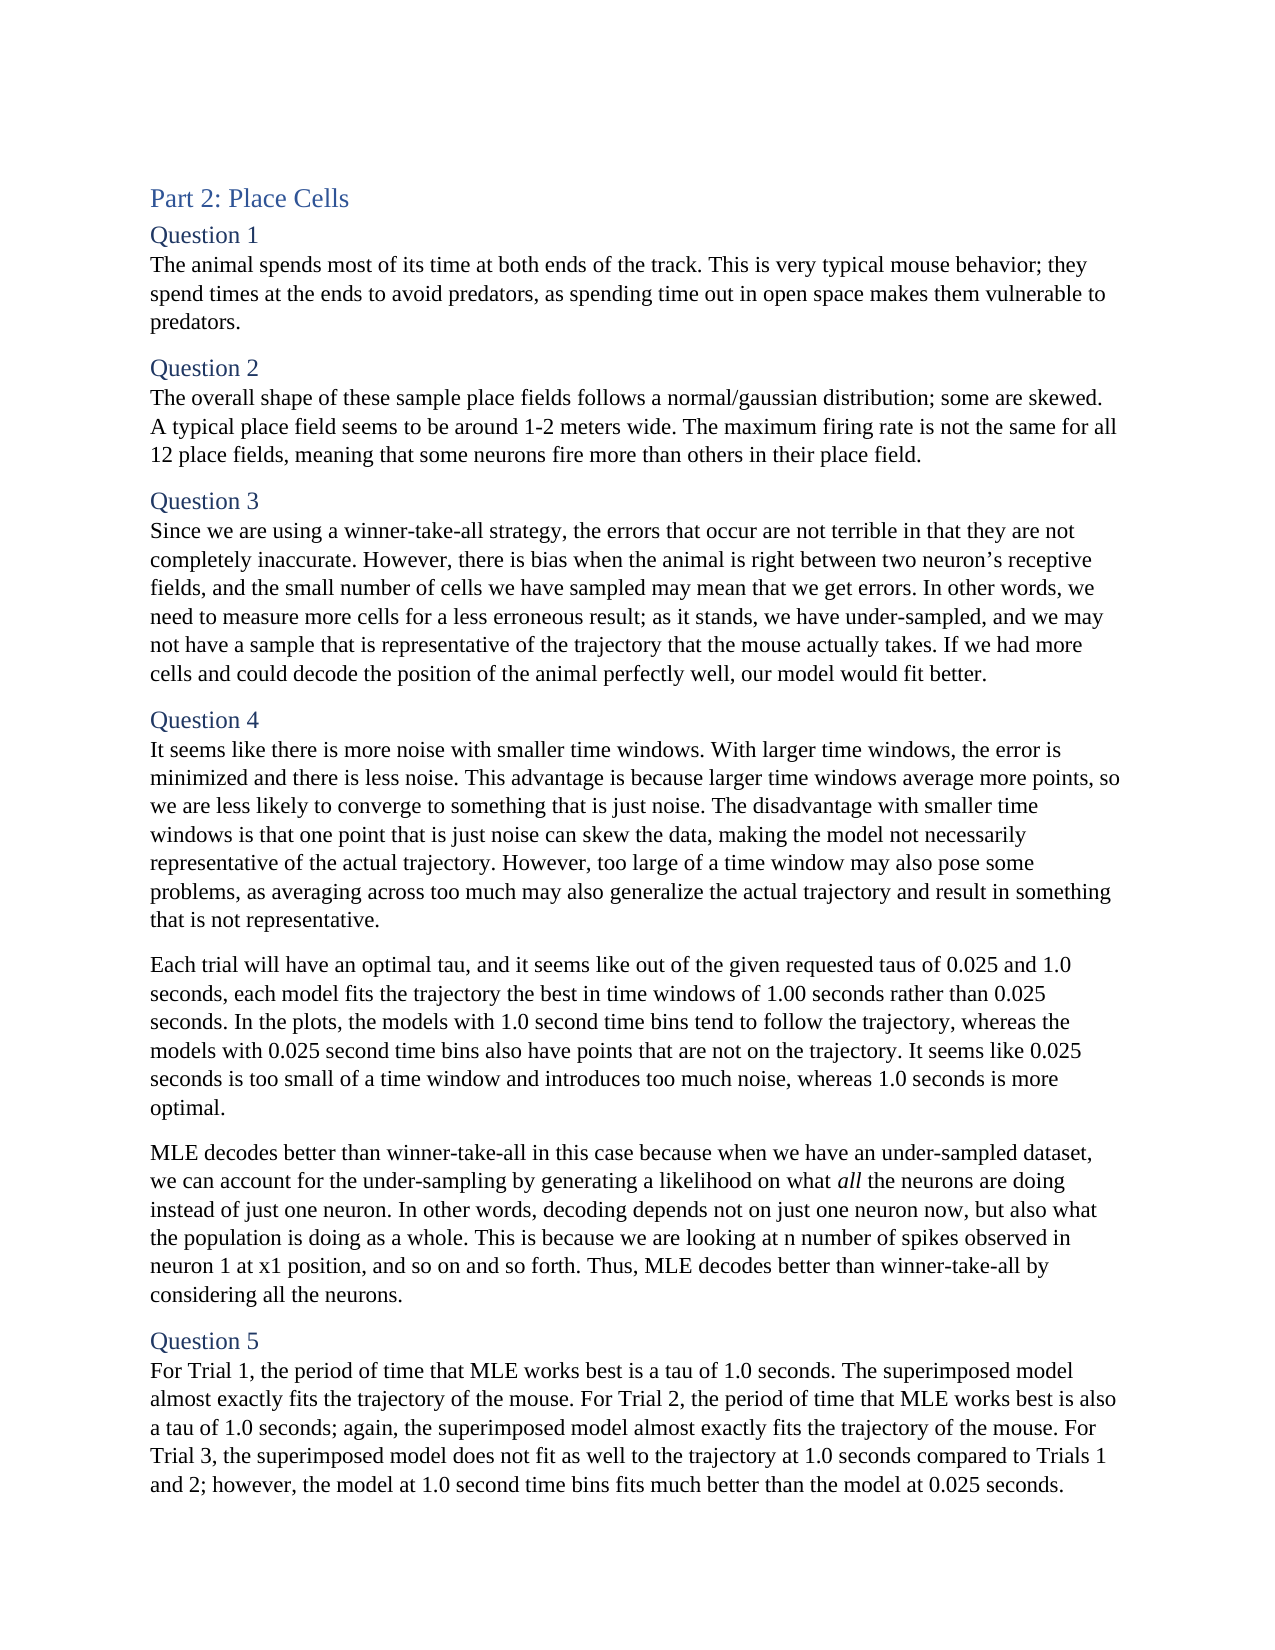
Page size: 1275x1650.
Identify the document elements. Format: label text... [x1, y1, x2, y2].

text MLE decodes better than winner-take-all in this case because when we have an under-sampled dataset, we can account for the under-sampling by generating a likelihood on what all the neurons are doing instead of just one neuron. In other words, decoding depends not on just one neuron now, but also what the population is doing as a whole. This is because we are looking at n number of spikes observed in neuron 1 at x1 position, and so on and so forth. Thus, MLE decodes better than winner-take-all by considering all the neurons. [150, 1139, 1125, 1307]
subtitle Question 5 [150, 1326, 1125, 1355]
text The overall shape of these sample place fields follows a normal/gaussian distribution; some are skewed. A typical place field seems to be around 1-2 meters wide. The maximum firing rate is not the same for all 12 place fields, meaning that some neurons fire more than others in their place field. [150, 384, 1125, 468]
text Since we are using a winner-take-all strategy, the errors that occur are not terrible in that they are not completely inaccurate. However, there is bias when the animal is right between two neuron’s receptive fields, and the small number of cells we have sampled may mean that we get errors. In other words, we need to measure more cells for a less erroneous result; as it stands, we have under-sampled, and we may not have a sample that is representative of the trajectory that the mouse actually takes. If we had more cells and could decode the position of the animal perfectly well, our model would fit better. [150, 517, 1125, 686]
subtitle Question 3 [150, 486, 1125, 515]
subtitle Question 2 [150, 353, 1125, 382]
subtitle Question 4 [150, 705, 1125, 733]
subtitle Part 2: Place Cells [150, 183, 1125, 214]
text Each trial will have an optimal tau, and it seems like out of the given requested taus of 0.025 and 1.0 seconds, each model fits the trajectory the best in time windows of 1.00 seconds rather than 0.025 seconds. In the plots, the models with 1.0 second time bins tend to follow the trajectory, whereas the models with 0.025 second time bins also have points that are not on the trajectory. It seems like 0.025 seconds is too small of a time window and introduces too much noise, whereas 1.0 seconds is more optimal. [150, 951, 1125, 1120]
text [150, 1357, 1125, 1497]
subtitle Question 1 [150, 220, 1125, 249]
text It seems like there is more noise with smaller time windows. With larger time windows, the error is minimized and there is less noise. This advantage is because larger time windows average more points, so we are less likely to converge to something that is just noise. The disadvantage with smaller time windows is that one point that is just noise can skew the data, making the model not necessarily representative of the actual trajectory. However, too large of a time window may also pose some problems, as averaging across too much may also generalize the actual trajectory and result in something that is not representative. [150, 736, 1125, 933]
text The animal spends most of its time at both ends of the track. This is very typical mouse behavior; they spend times at the ends to avoid predators, as spending time out in open space makes them vulnerable to predators. [150, 251, 1125, 334]
